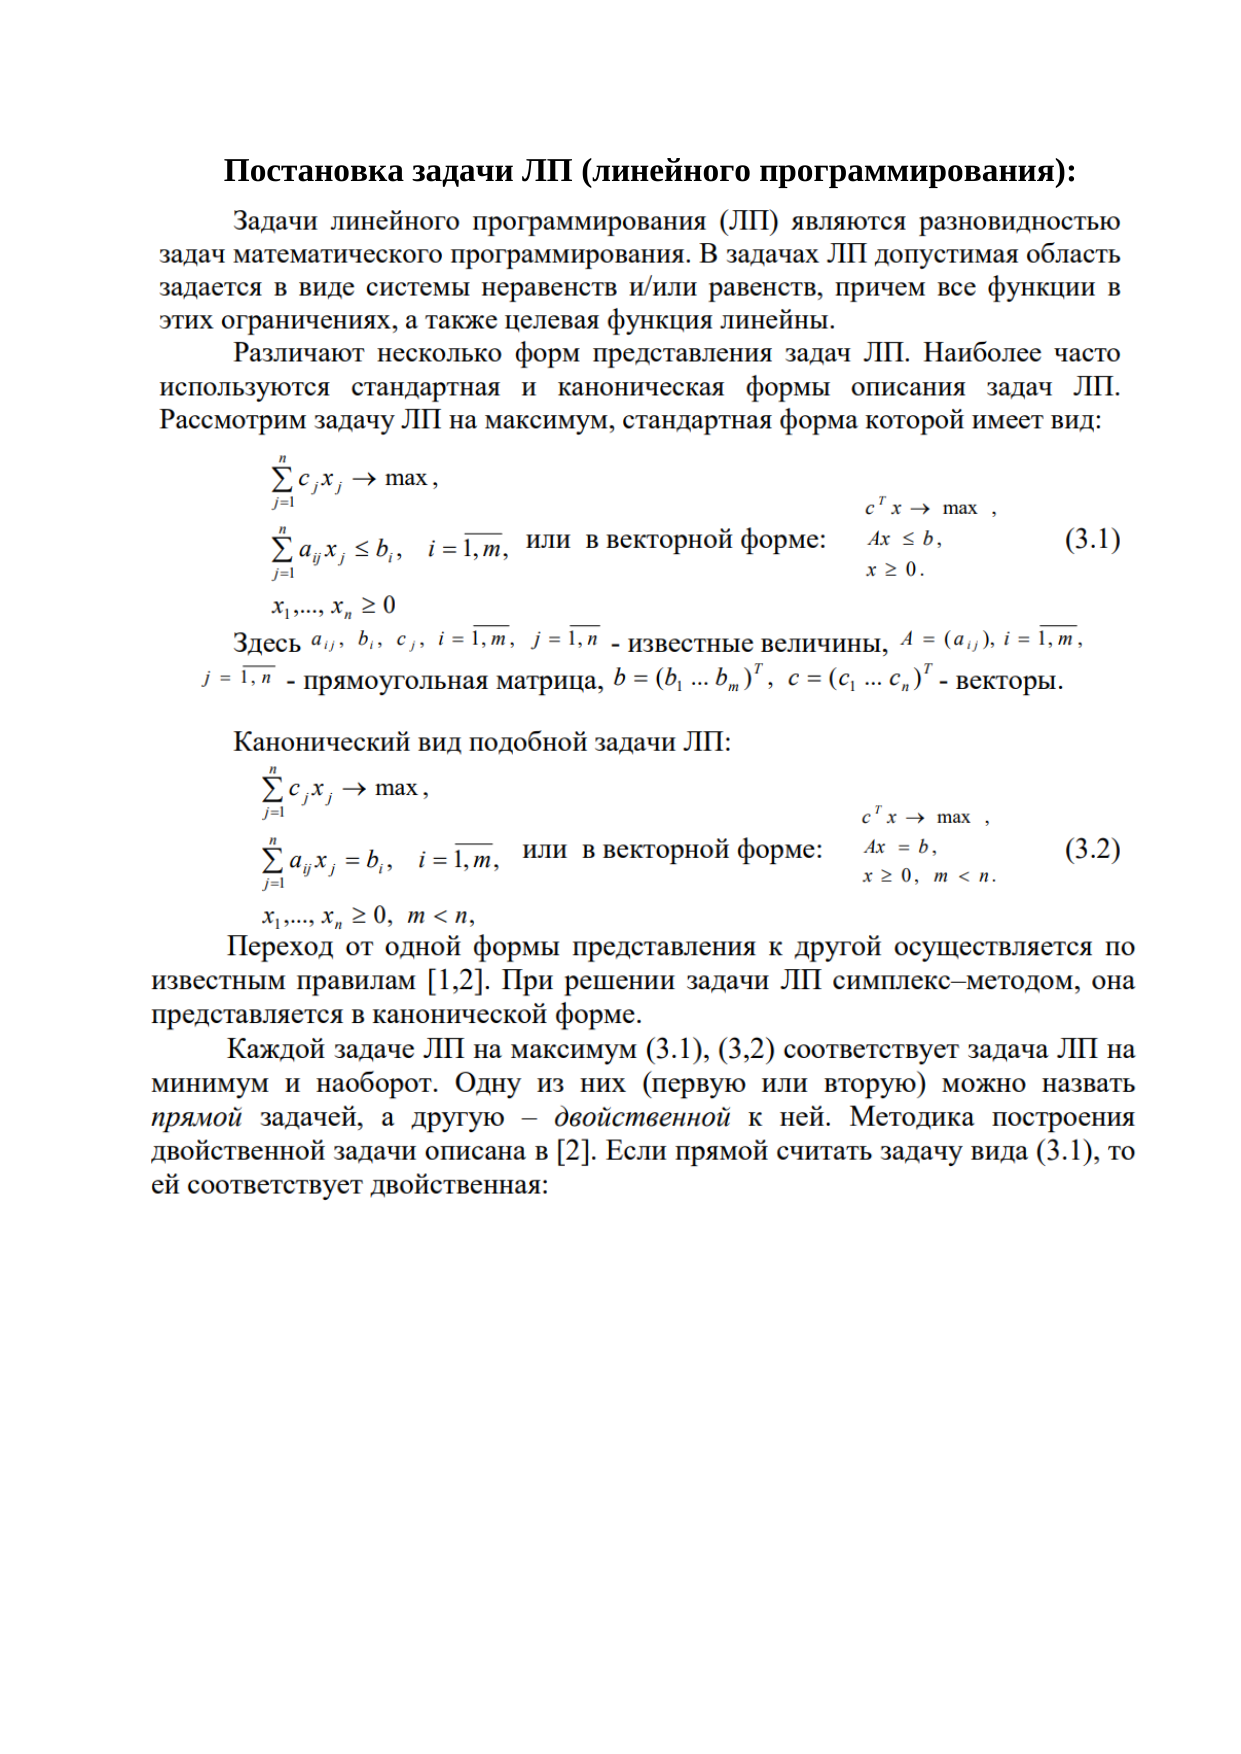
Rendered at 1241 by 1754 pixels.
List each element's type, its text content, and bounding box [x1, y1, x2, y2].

text Постановка задачи ЛП (линейного программирования): [150, 150, 1090, 188]
picture [150, 933, 1147, 1201]
picture [150, 208, 1131, 931]
